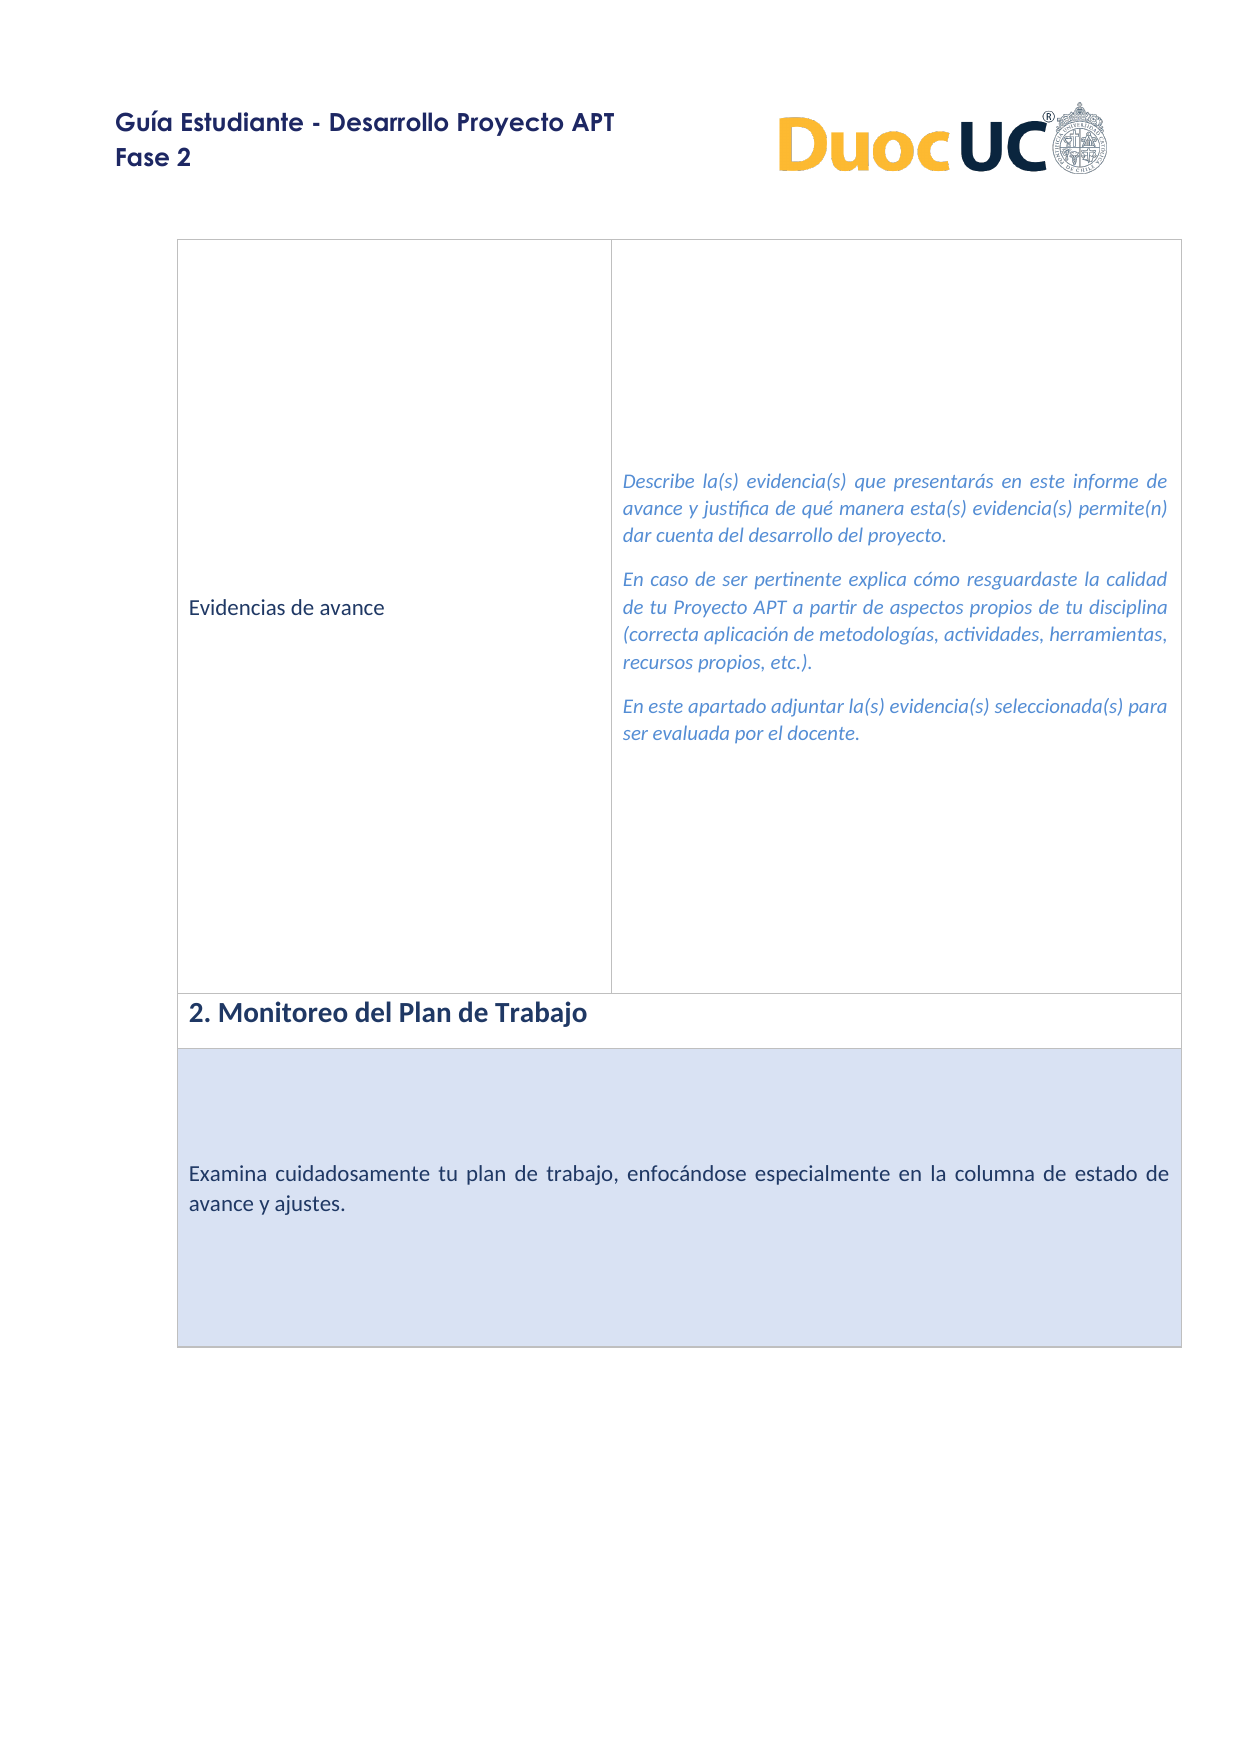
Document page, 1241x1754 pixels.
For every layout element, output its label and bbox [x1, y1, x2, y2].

picture [779, 102, 1107, 174]
